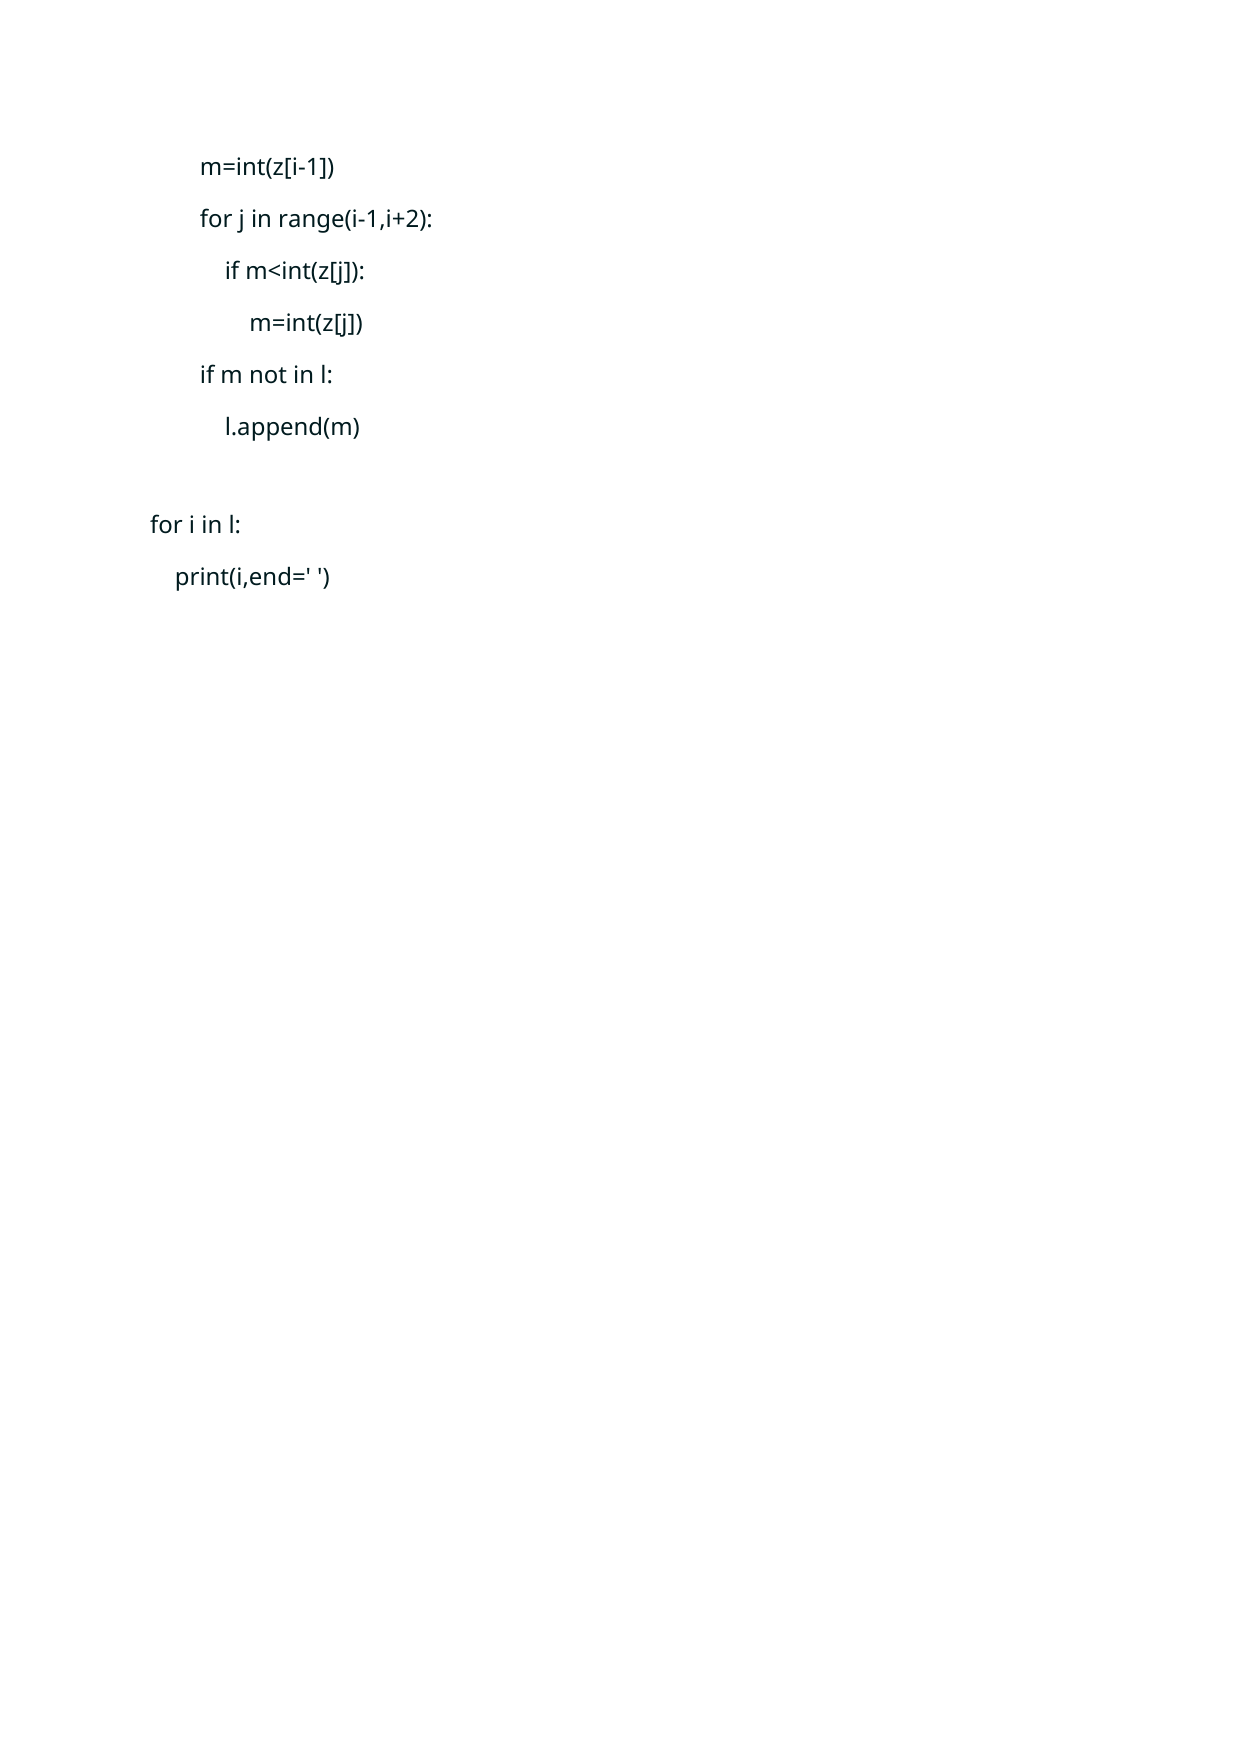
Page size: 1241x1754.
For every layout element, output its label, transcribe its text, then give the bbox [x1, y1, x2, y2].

text for j in range(i-1,i+2): [150, 202, 1090, 234]
text print(i,end=' ') [150, 560, 1090, 593]
text m=int(z[j]) [150, 306, 1090, 338]
text if m<int(z[j]): [150, 254, 1090, 286]
text for i in l: [150, 508, 1090, 541]
text if m not in l: [150, 357, 1090, 390]
text m=int(z[i-1]) [150, 150, 1090, 183]
text l.append(m) [150, 409, 1090, 442]
